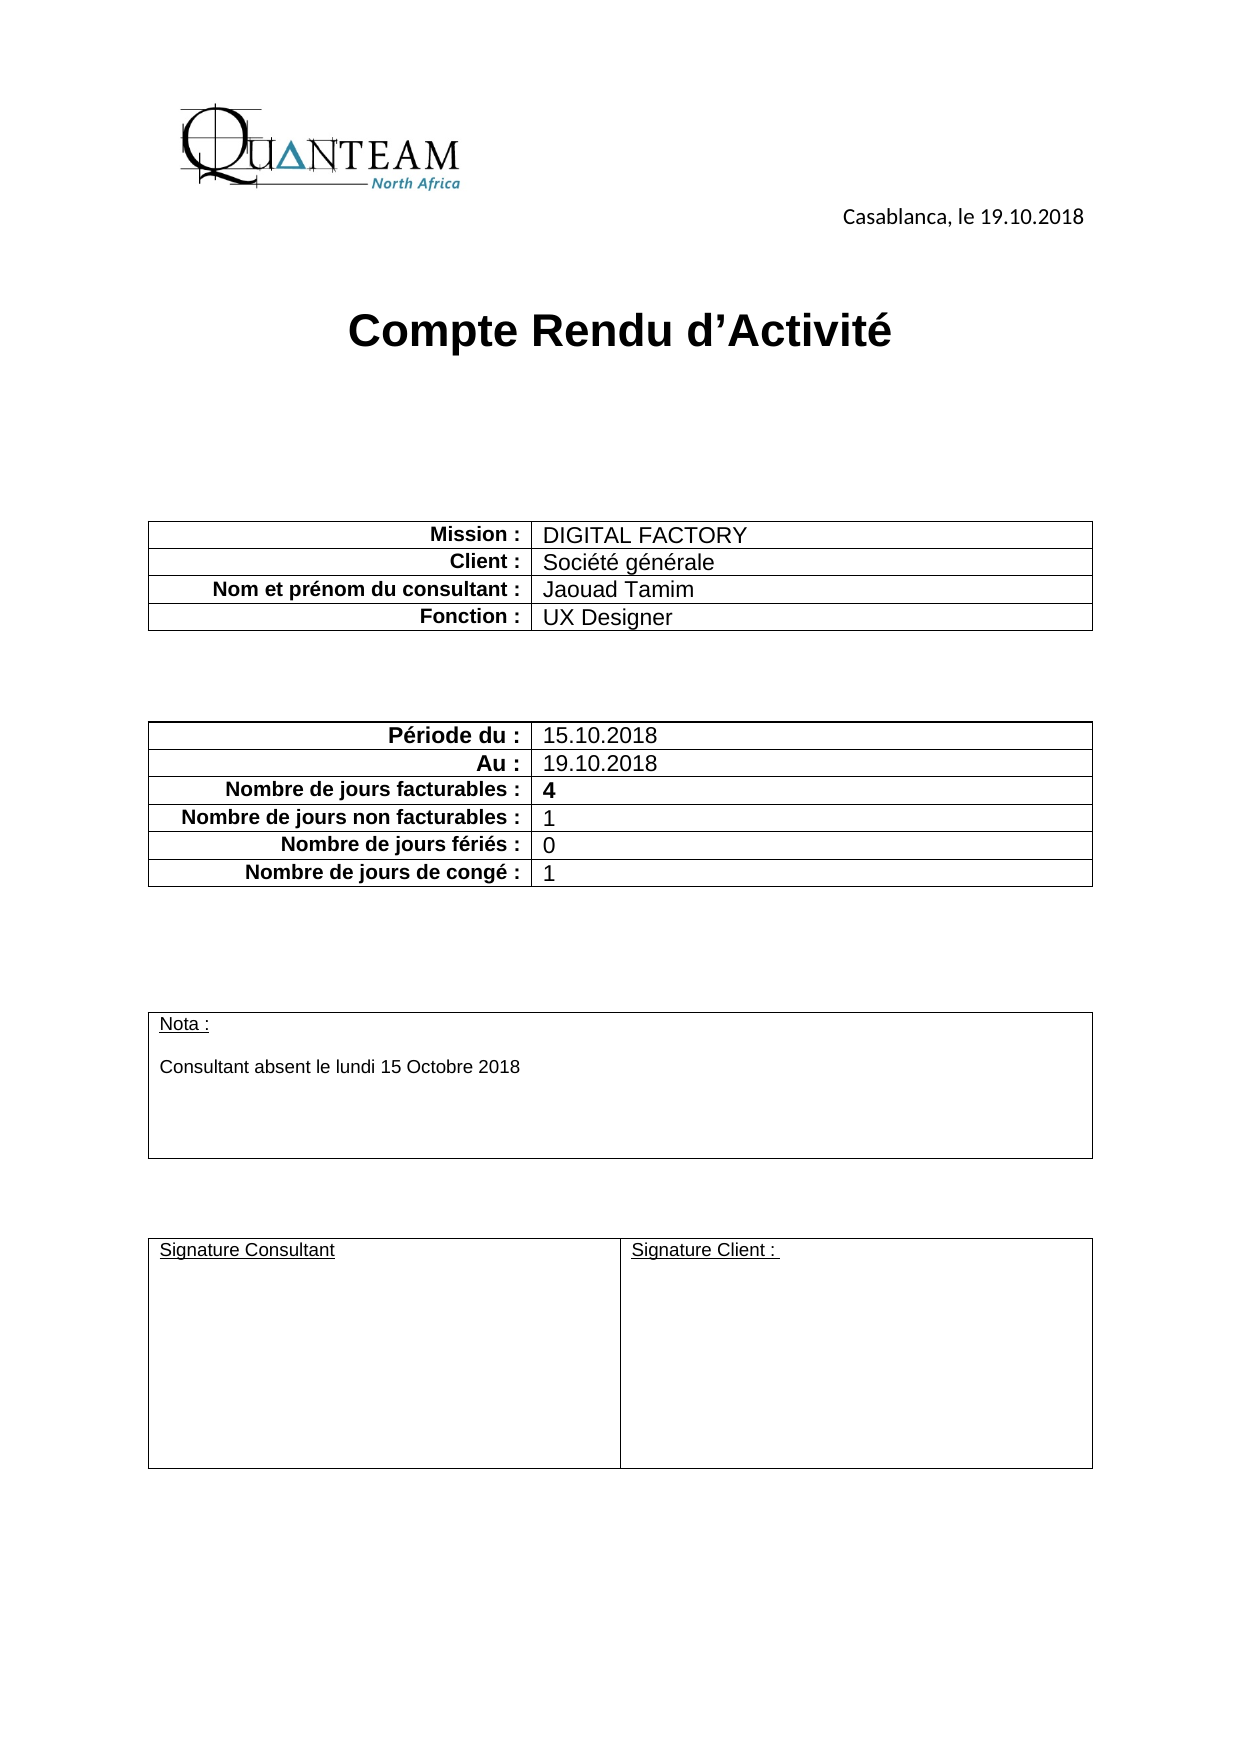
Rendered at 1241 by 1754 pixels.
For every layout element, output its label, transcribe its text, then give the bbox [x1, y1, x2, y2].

table_cell Nombre de jours fériés : [149, 832, 531, 858]
table_cell Fonction : [149, 604, 531, 630]
table_cell Jaouad Tamim [532, 576, 1092, 603]
table_header 15.10.2018 [532, 723, 1092, 749]
table_header Mission : [149, 522, 531, 548]
table_header Signature Consultant [149, 1239, 620, 1467]
table_cell 19.10.2018 [532, 750, 1092, 776]
table_header Période du : [149, 723, 531, 749]
table_cell 1 [532, 860, 1092, 886]
table_header Nota : Consultant absent le lundi 15 Octobre 2018 [149, 1013, 1092, 1157]
text Compte Rendu d’Activité [148, 304, 1093, 357]
table_cell Au : [149, 750, 531, 776]
table_cell Nombre de jours de congé : [149, 860, 531, 886]
table_cell 1 [532, 805, 1092, 831]
table_cell Nom et prénom du consultant : [149, 576, 531, 603]
table_header Signature Client : [621, 1239, 1092, 1467]
table_cell UX Designer [532, 604, 1092, 630]
table_cell 4 [532, 777, 1092, 804]
picture [147, 73, 493, 225]
table_cell 0 [532, 832, 1092, 858]
table_cell Nombre de jours facturables : [149, 777, 531, 804]
table_cell Société générale [532, 549, 1092, 575]
table_cell Client : [149, 549, 531, 575]
table_cell Nombre de jours non facturables : [149, 805, 531, 831]
table_header DIGITAL FACTORY [532, 522, 1092, 548]
